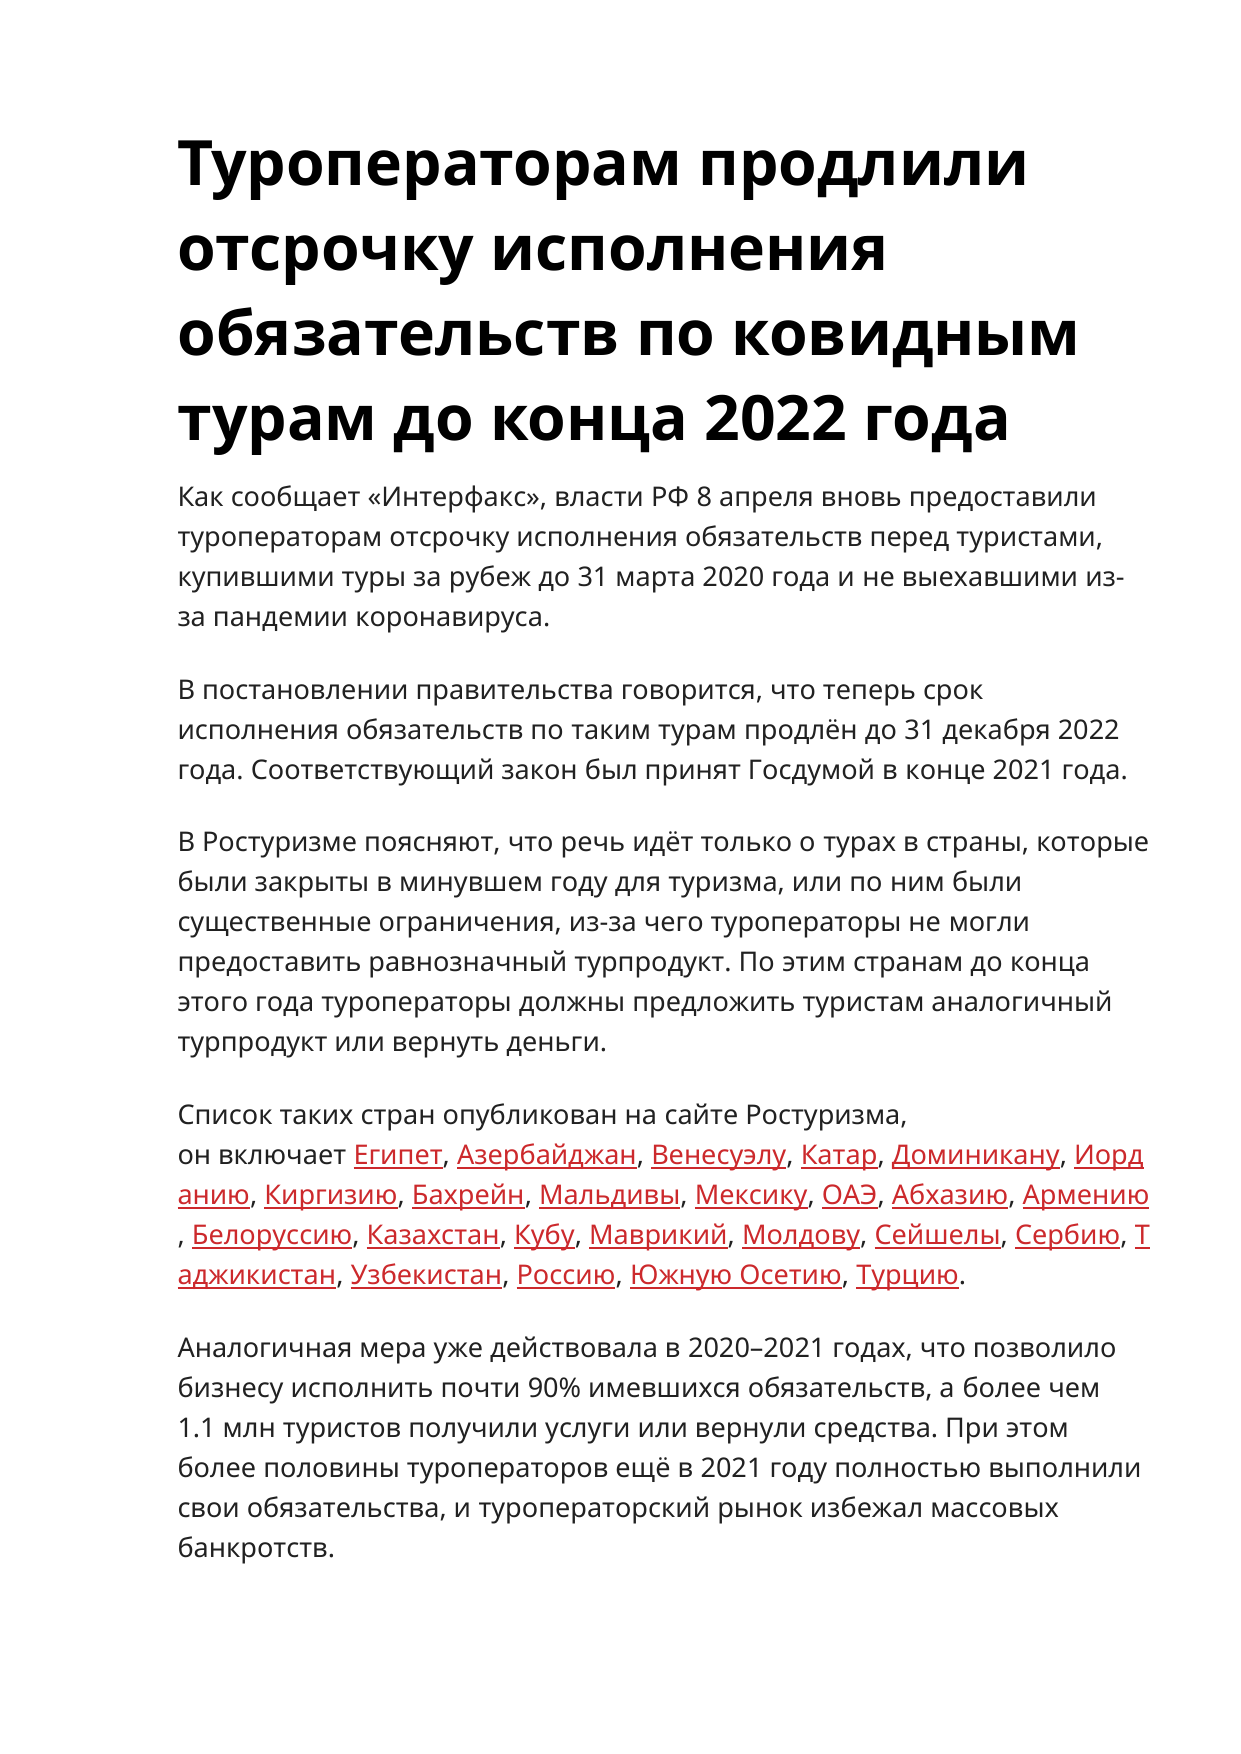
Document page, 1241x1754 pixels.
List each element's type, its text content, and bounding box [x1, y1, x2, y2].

text Аналогичная мера уже действовала в 2020–2021 годах, что позволило бизнесу исполнить почти 90% имевшихся обязательств, а более чем 1.1 млн туристов получили услуги или вернули средства. При этом более половины туроператоров ещё в 2021 году полностью выполнили свои обязательства, и туроператорский рынок избежал массовых банкротств. [177, 1325, 1152, 1565]
text Как сообщает «Интерфакс», власти РФ 8 апреля вновь предоставили туроператорам отсрочку исполнения обязательств перед туристами, купившими туры за рубеж до 31 марта 2020 года и не выехавшими из-за пандемии коронавируса. [177, 474, 1152, 634]
text Список таких стран опубликован на сайте Ростуризма, он включает Египет, Азербайджан, Венесуэлу, Катар, Доминикану, Иорданию, Киргизию, Бахрейн, Мальдивы, Мексику, ОАЭ, Абхазию, Армению, Белоруссию, Казахстан, Кубу, Маврикий, Молдову, Сейшелы, Сербию, Таджикистан, Узбекистан, Россию, Южную Осетию, Турцию. [177, 1093, 1152, 1293]
text Туроператорам продлили отсрочку исполнения обязательств по ковидным турам до конца 2022 года [177, 118, 1136, 458]
text В постановлении правительства говорится, что теперь срок исполнения обязательств по таким турам продлён до 31 декабря 2022 года. Соответствующий закон был принят Госдумой в конце 2021 года. [177, 667, 1152, 787]
text В Ростуризме поясняют, что речь идёт только о турах в страны, которые были закрыты в минувшем году для туризма, или по ним были существенные ограничения, из-за чего туроператоры не могли предоставить равнозначный турпродукт. По этим странам до конца этого года туроператоры должны предложить туристам аналогичный турпродукт или вернуть деньги. [177, 820, 1152, 1060]
